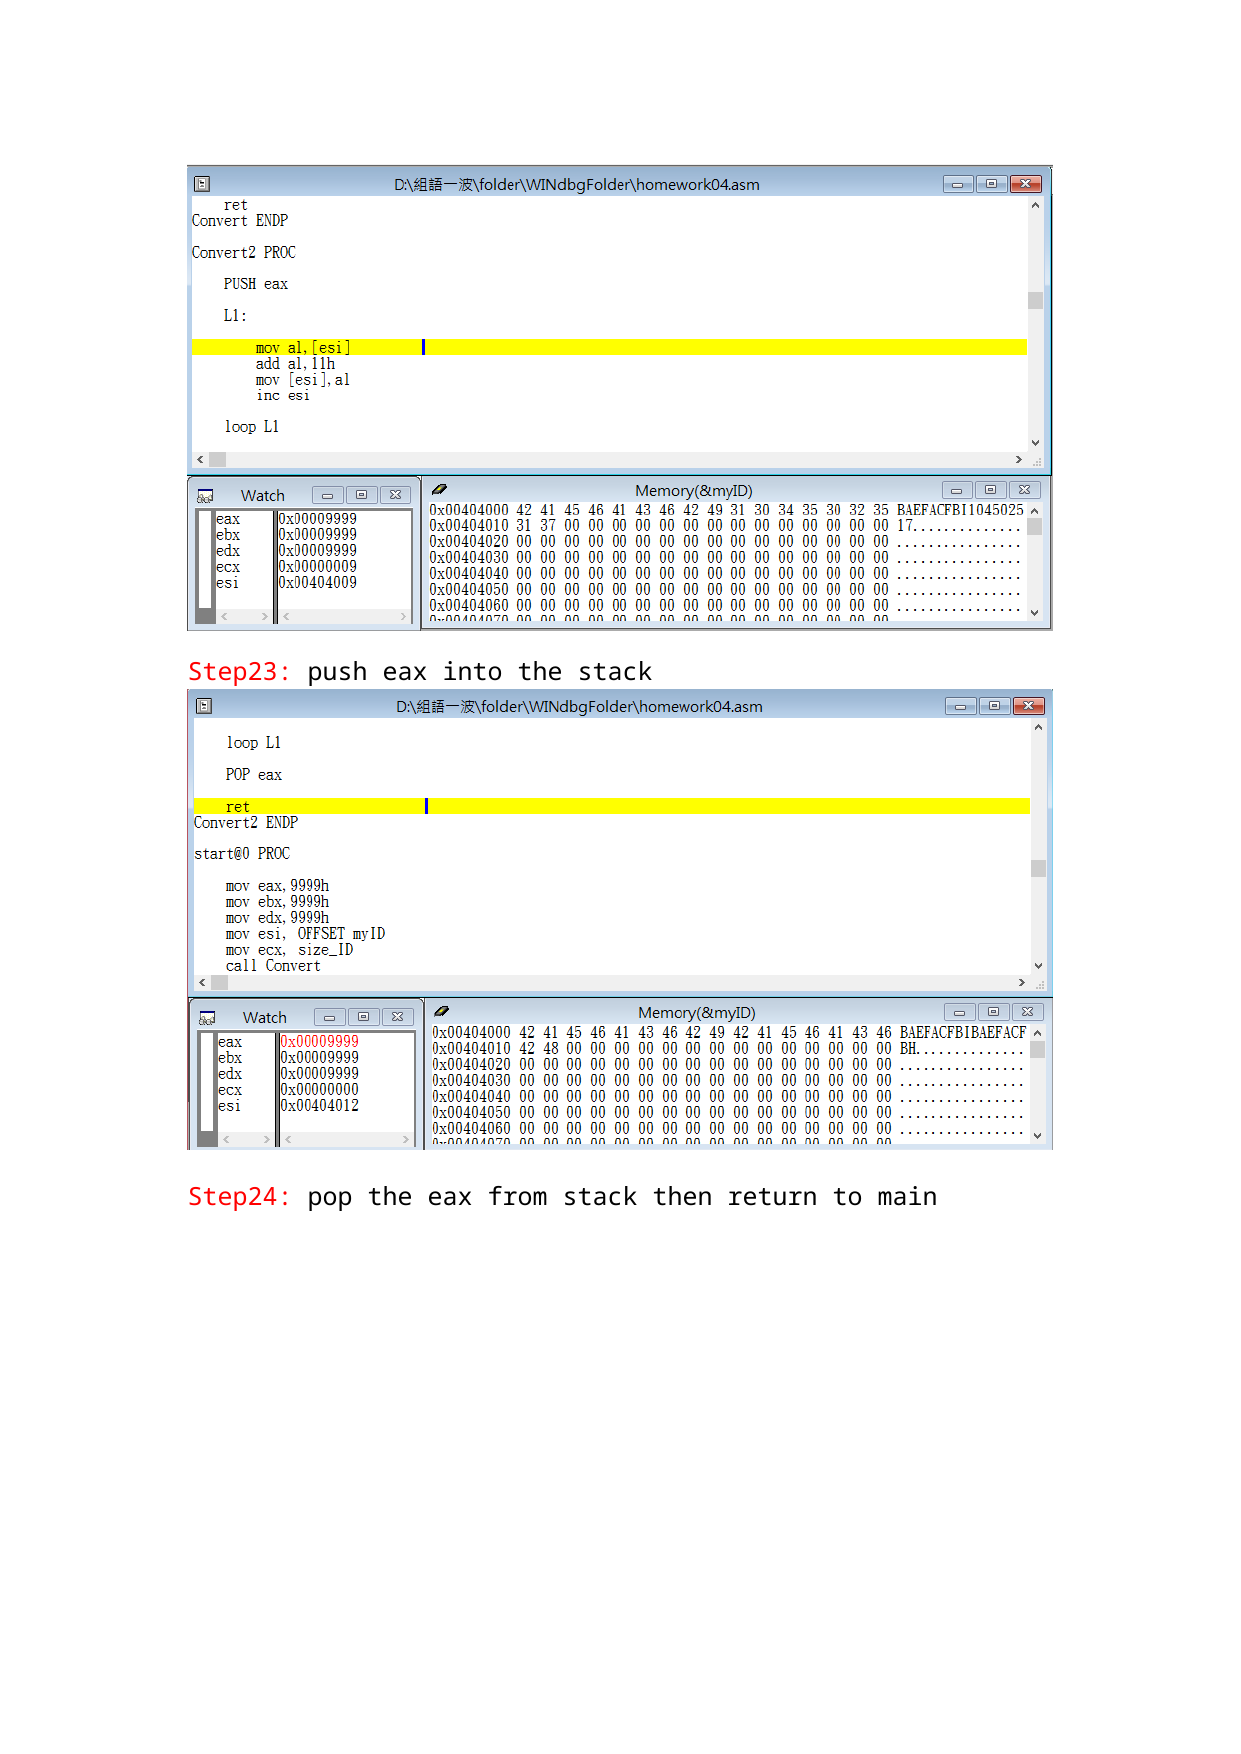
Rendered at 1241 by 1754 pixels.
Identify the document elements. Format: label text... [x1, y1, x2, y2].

picture [187, 164, 1053, 631]
text Step23: push eax into the stack [187, 652, 1053, 689]
text Step24: pop the eax from stack then return to main [187, 1177, 1053, 1214]
picture [187, 689, 1053, 1150]
